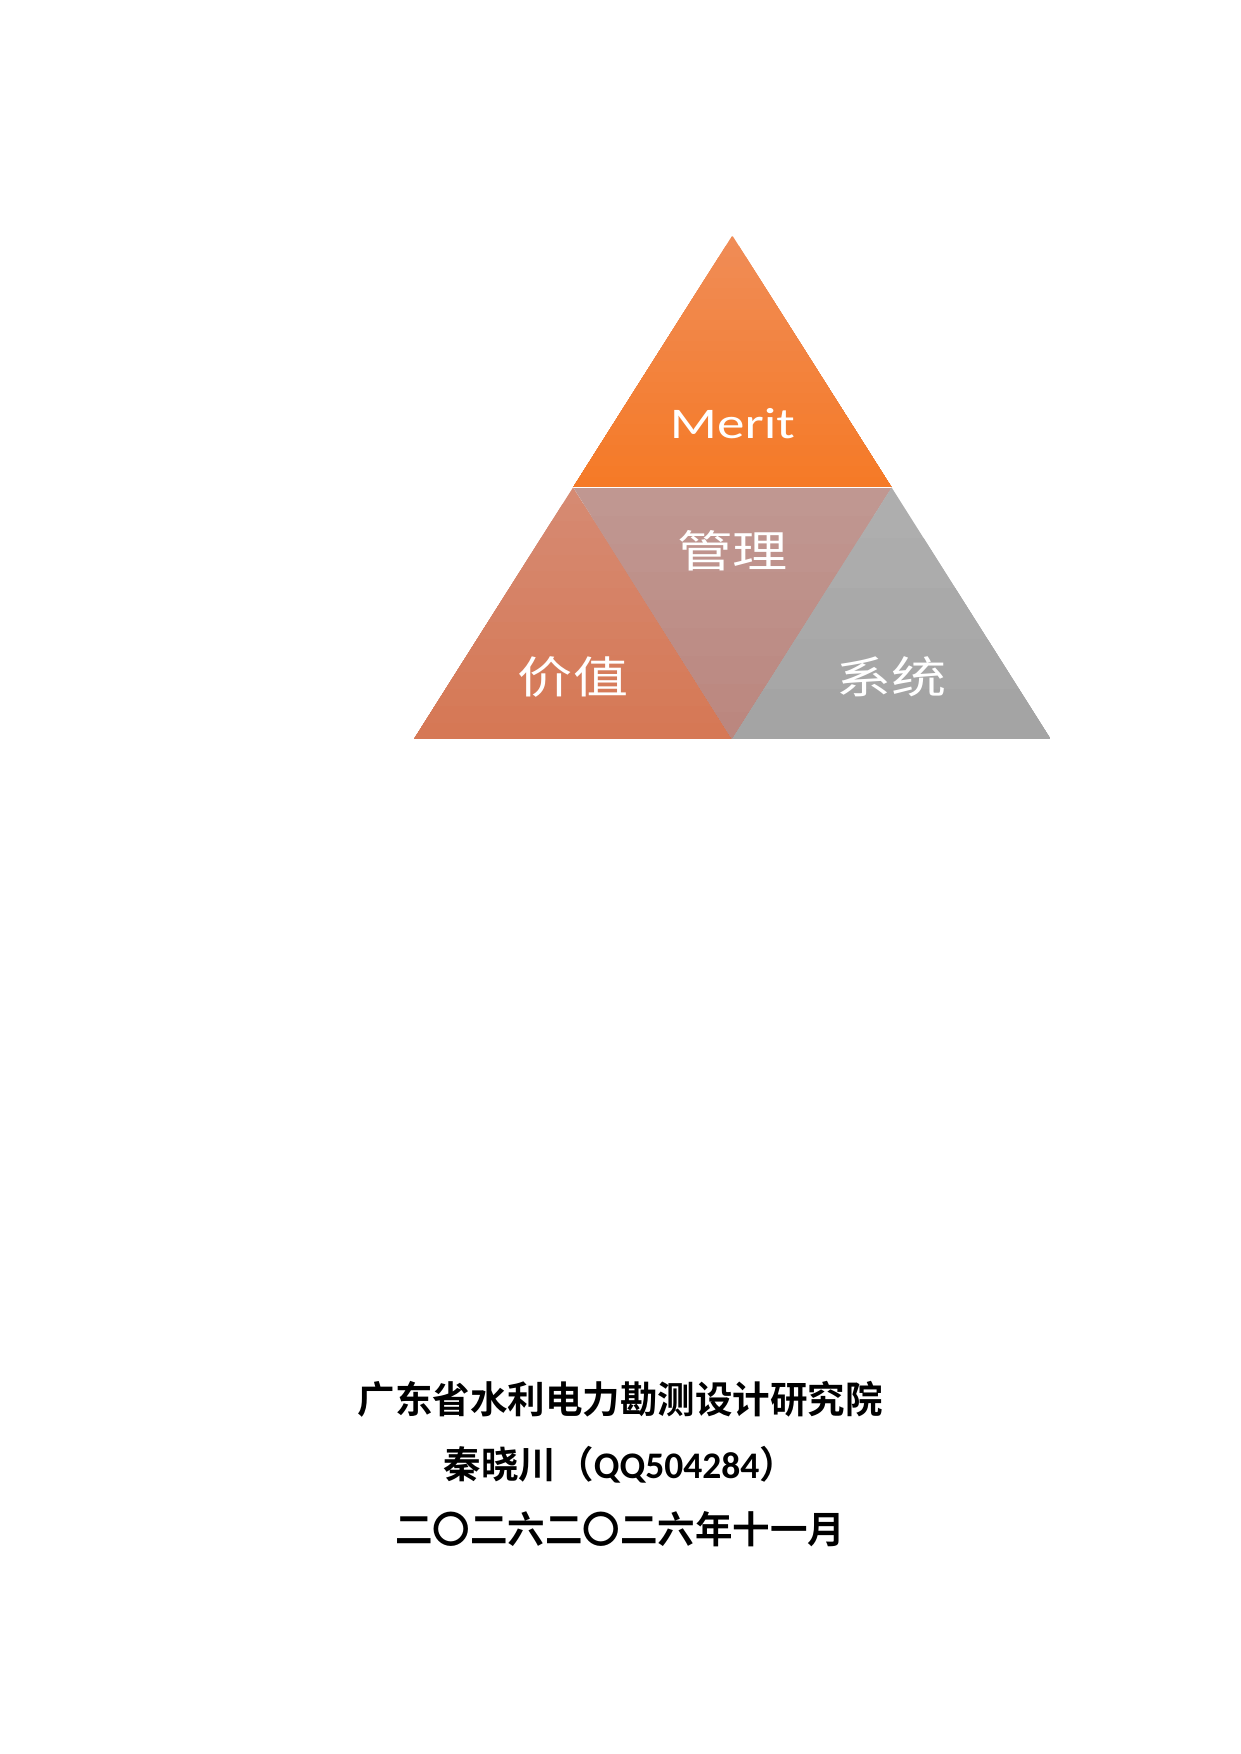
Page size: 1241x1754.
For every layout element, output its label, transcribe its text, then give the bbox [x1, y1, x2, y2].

text 秦晓川（QQ504284） [187, 1429, 1053, 1494]
text 广东省水利电力勘测设计研究院 [187, 1364, 1053, 1429]
text 二〇一六年七月 [187, 1494, 1053, 1559]
